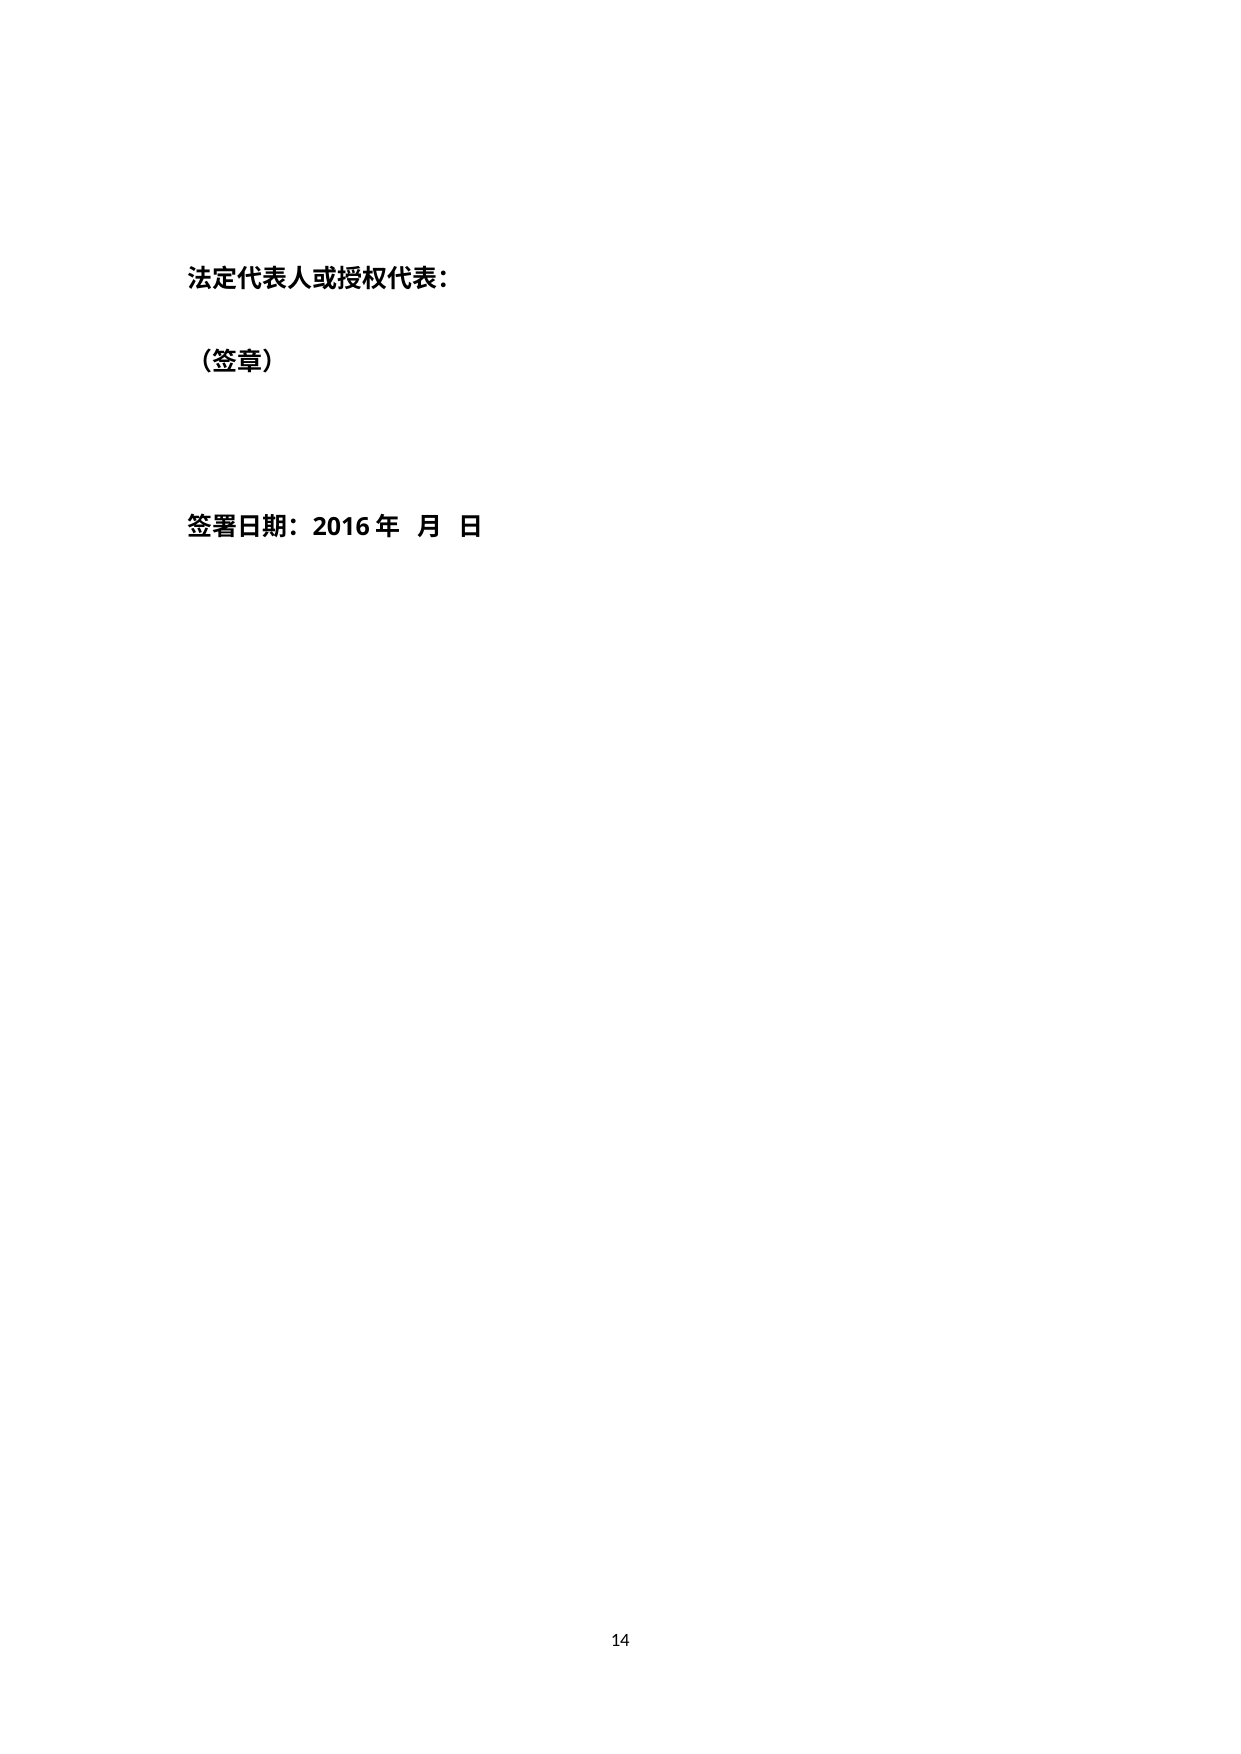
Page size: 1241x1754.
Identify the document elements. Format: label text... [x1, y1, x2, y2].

text 法定代表人或授权代表： [187, 244, 1053, 309]
text 签署日期：2016年 月 日 [187, 492, 1053, 557]
text （签章） [187, 327, 1053, 392]
